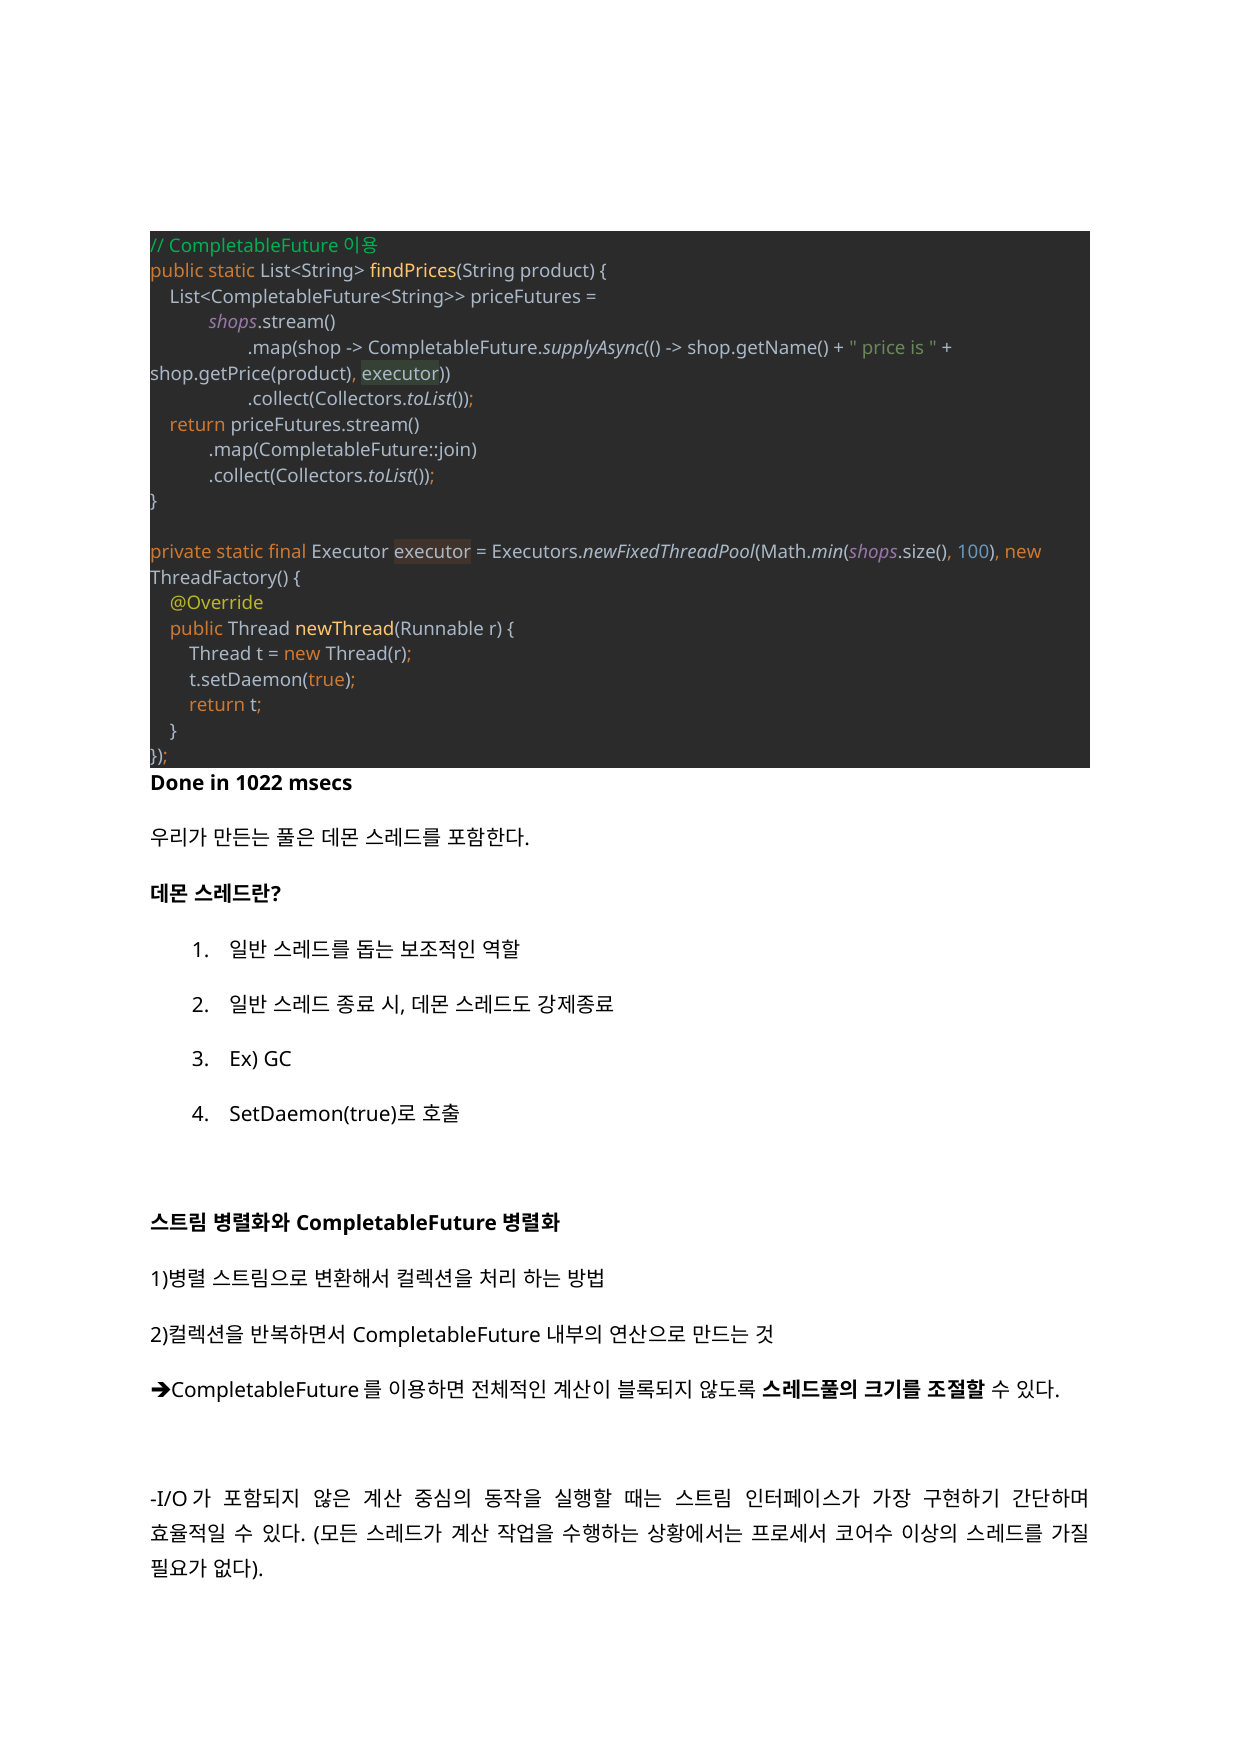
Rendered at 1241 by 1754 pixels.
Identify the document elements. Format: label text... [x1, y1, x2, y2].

text Done in 1022 msecs [150, 768, 1090, 797]
text -I/O가 포함되지 않은 계산 중심의 동작을 실행할 때는 스트림 인터페이스가 가장 구현하기 간단하며 효율적일 수 있다. (모든 스레드가 계산 작업을 수행하는 상황에서는 프로세서 코어수 이상의 스레드를 가질 필요가 없다). [150, 1483, 1090, 1582]
text 스트림 병렬화와 CompletableFuture 병렬화 [150, 1207, 1090, 1237]
text 우리가 만든는 풀은 데몬 스레드를 포함한다. [150, 822, 1090, 852]
list 일반 스레드를 돕는 보조적인 역할 [192, 933, 1090, 963]
list Ex) GC [192, 1044, 1090, 1073]
list 일반 스레드 종료 시, 데몬 스레드도 강제종료 [192, 988, 1090, 1019]
list SetDaemon(true)로 호출 [192, 1098, 1090, 1128]
text 1)병렬 스트림으로 변환해서 컬렉션을 처리 하는 방법 [150, 1262, 1090, 1293]
text // CompletableFuture 이용 public static List<String> findPrices(String product) { List<CompletableFuture<String>> priceFutures = shops.stream() .map(shop -> CompletableFuture.supplyAsync(() -> shop.getName() + " price is " + shop.getPrice(product), executor)) .collect(Collectors.toList()); return priceFutures.stream() .map(CompletableFuture::join) .collect(Collectors.toList()); } private static final Executor executor = Executors.newFixedThreadPool(Math.min(shops.size(), 100), new ThreadFactory() { @Override public Thread newThread(Runnable r) { Thread t = new Thread(r); t.setDaemon(true); return t; } }); [150, 231, 1090, 768]
text CompletableFuture를 이용하면 전체적인 계산이 블록되지 않도록 스레드풀의 크기를 조절할 수 있다. [150, 1373, 1090, 1404]
text 2)컬렉션을 반복하면서 CompletableFuture 내부의 연산으로 만드는 것 [150, 1318, 1090, 1348]
text 데몬 스레드란? [150, 877, 1090, 908]
